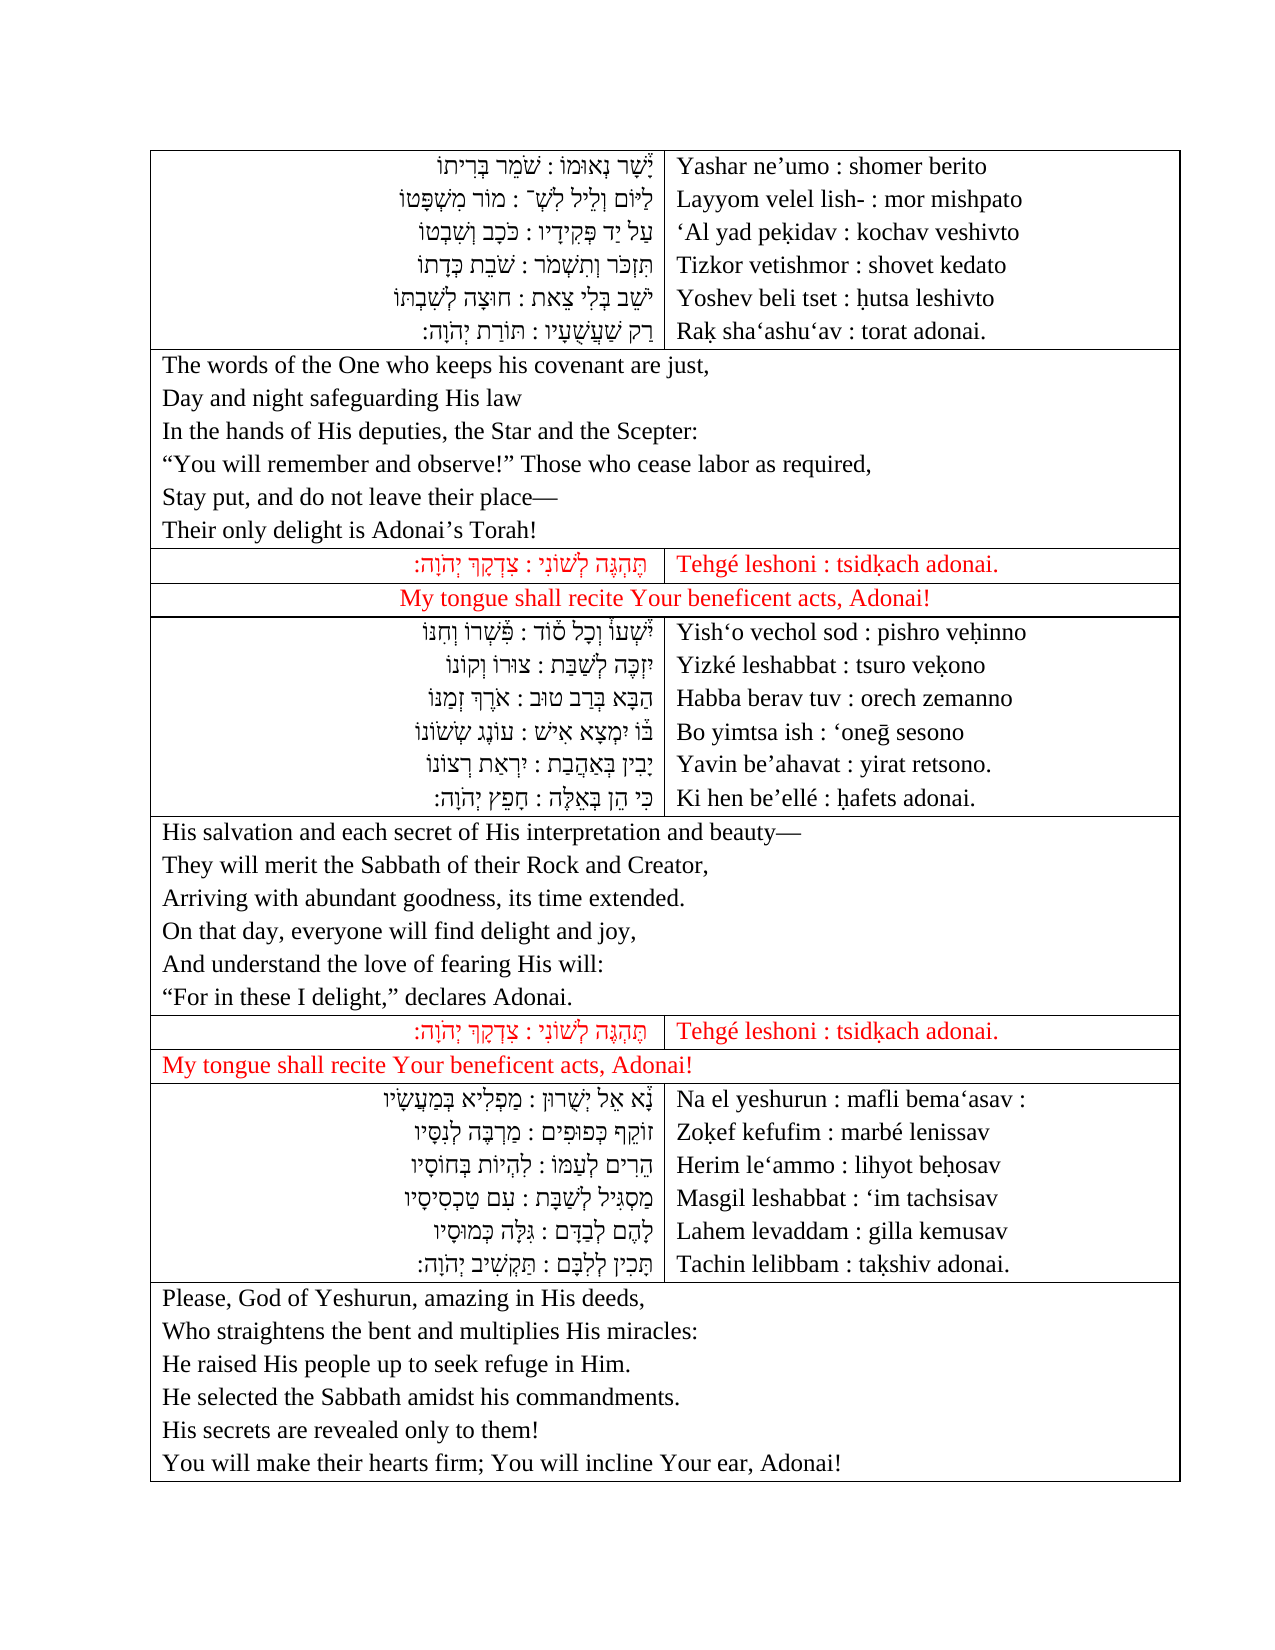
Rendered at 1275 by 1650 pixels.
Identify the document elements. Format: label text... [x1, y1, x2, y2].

table_cell Na el yeshurun : mafli bema‘asav : Zoḳef kefufim : marbé lenissav Herim le‘ammo : lihyot beḥosav Masgil leshabbat : ‘im tachsisav Lahem levaddam : gilla kemusav Tachin lelibbam : taḳshiv adonai. [665, 1084, 1179, 1282]
table_cell תֶּהְגֶּה לְשׁוֹנִי : צִדְקָךְ יְהֹוָה: [151, 549, 664, 582]
table_cell Tehgé leshoni : tsidḳach adonai. [665, 1016, 1179, 1049]
table_header יָ֒שָׁר נְאוּמוֹ : שֹׁמֵר בְּרִיתוֹ לַיּוֹם וְלֵיל לִשְׁ־ : מוֹר מִשְׁפָּטוֹ עַל יַד פְּקִידָיו : כֹּכָב וְשִׁבְטוֹ תִּזְכֹּר וְתִשְׁמֹר : שֹׁבֵת כְּדָתוֹ יֹשֵׁב בְּלִי צֵאת : חוּצָה לְשִׁבְתּוֹ רַק שַׁעֲשֻׁעָיו : תּוֹרַת יְהֹוָה: [151, 151, 664, 349]
table_cell נָ֒א אֵל יְשֻׁרוּן : מַפְלִיא בְּמַעֲשָֹיו זוֹקֵף כְּפוּפִים : מַרְבֶּה לְנִסָּיו הֵרִים לְעַמּוֹ : לִהְיוֹת בְּחוֹסָיו מַסְגִּיל לְשַׁבָּת : עִם טַכְסִיסָיו לָהֶם לְבַדָּם : גִּלָּה כְּמוּסָיו תָּכִין לְלִבָּם : תַּקְשִׁיב יְהֹוָה: [151, 1084, 664, 1282]
table_cell Tehgé leshoni : tsidḳach adonai. [665, 549, 1179, 582]
table_cell His salvation and each secret of His interpretation and beauty— They will merit the Sabbath of their Rock and Creator, Arriving with abundant goodness, its time extended. On that day, everyone will find delight and joy, And understand the love of fearing His will: “For in these I delight,” declares Adonai. [151, 817, 1179, 1015]
table_cell יִ֒שְׁעוֹ֒ וְכָל ס֒וֹד : פִּ֒שְׁרוֹ וְחִנּוֹ יִזְכֶּה לְשַׁבַּת : צוּרוֹ וְקוֹנוֹ הַבָּא בְּרַב טוּב : אֹרֶךְ זְמַנּוֹ בּ֒וֹ יִמְצָא אִישׁ : עוֹנֶג שְֹשֹוֹנוֹ יָבִין בְּאַהֲבַת : יִרְאַת רְצוֹנוֹ כִּי הֵן בְּאֵלֶּה : חָפֵץ יְהֹוָה: [151, 618, 664, 816]
table_cell The words of the One who keeps his covenant are just, Day and night safeguarding His law In the hands of His deputies, the Star and the Scepter: “You will remember and observe!” Those who cease labor as required, Stay put, and do not leave their place— Their only delight is Adonai’s Torah! [151, 350, 1179, 548]
table_cell My tongue shall recite Your beneficent acts, Adonai! [151, 1050, 1179, 1083]
table_cell Yish‘o vechol sod : pishro veḥinno Yizké leshabbat : tsuro veḳono Habba berav tuv : orech zemanno Bo yimtsa ish : ‘oneḡ sesono Yavin be’ahavat : yirat retsono. Ki hen be’ellé : ḥafets adonai. [665, 618, 1179, 816]
table_cell My tongue shall recite Your beneficent acts, Adonai! [151, 584, 1179, 616]
table_cell Please, God of Yeshurun, amazing in His deeds, Who straightens the bent and multiplies His miracles: He raised His people up to seek refuge in Him. He selected the Sabbath amidst his commandments. His secrets are revealed only to them! You will make their hearts firm; You will incline Your ear, Adonai! [151, 1283, 1179, 1481]
table_header Yashar ne’umo : shomer berito Layyom velel lish- : mor mishpato ‘Al yad peḳidav : kochav veshivto Tizkor vetishmor : shovet kedato Yoshev beli tset : ḥutsa leshivto Raḳ sha‘ashu‘av : torat adonai. [665, 151, 1179, 349]
table_cell תֶּהְגֶּה לְשׁוֹנִי : צִדְקָךְ יְהֹוָה: [151, 1016, 664, 1049]
